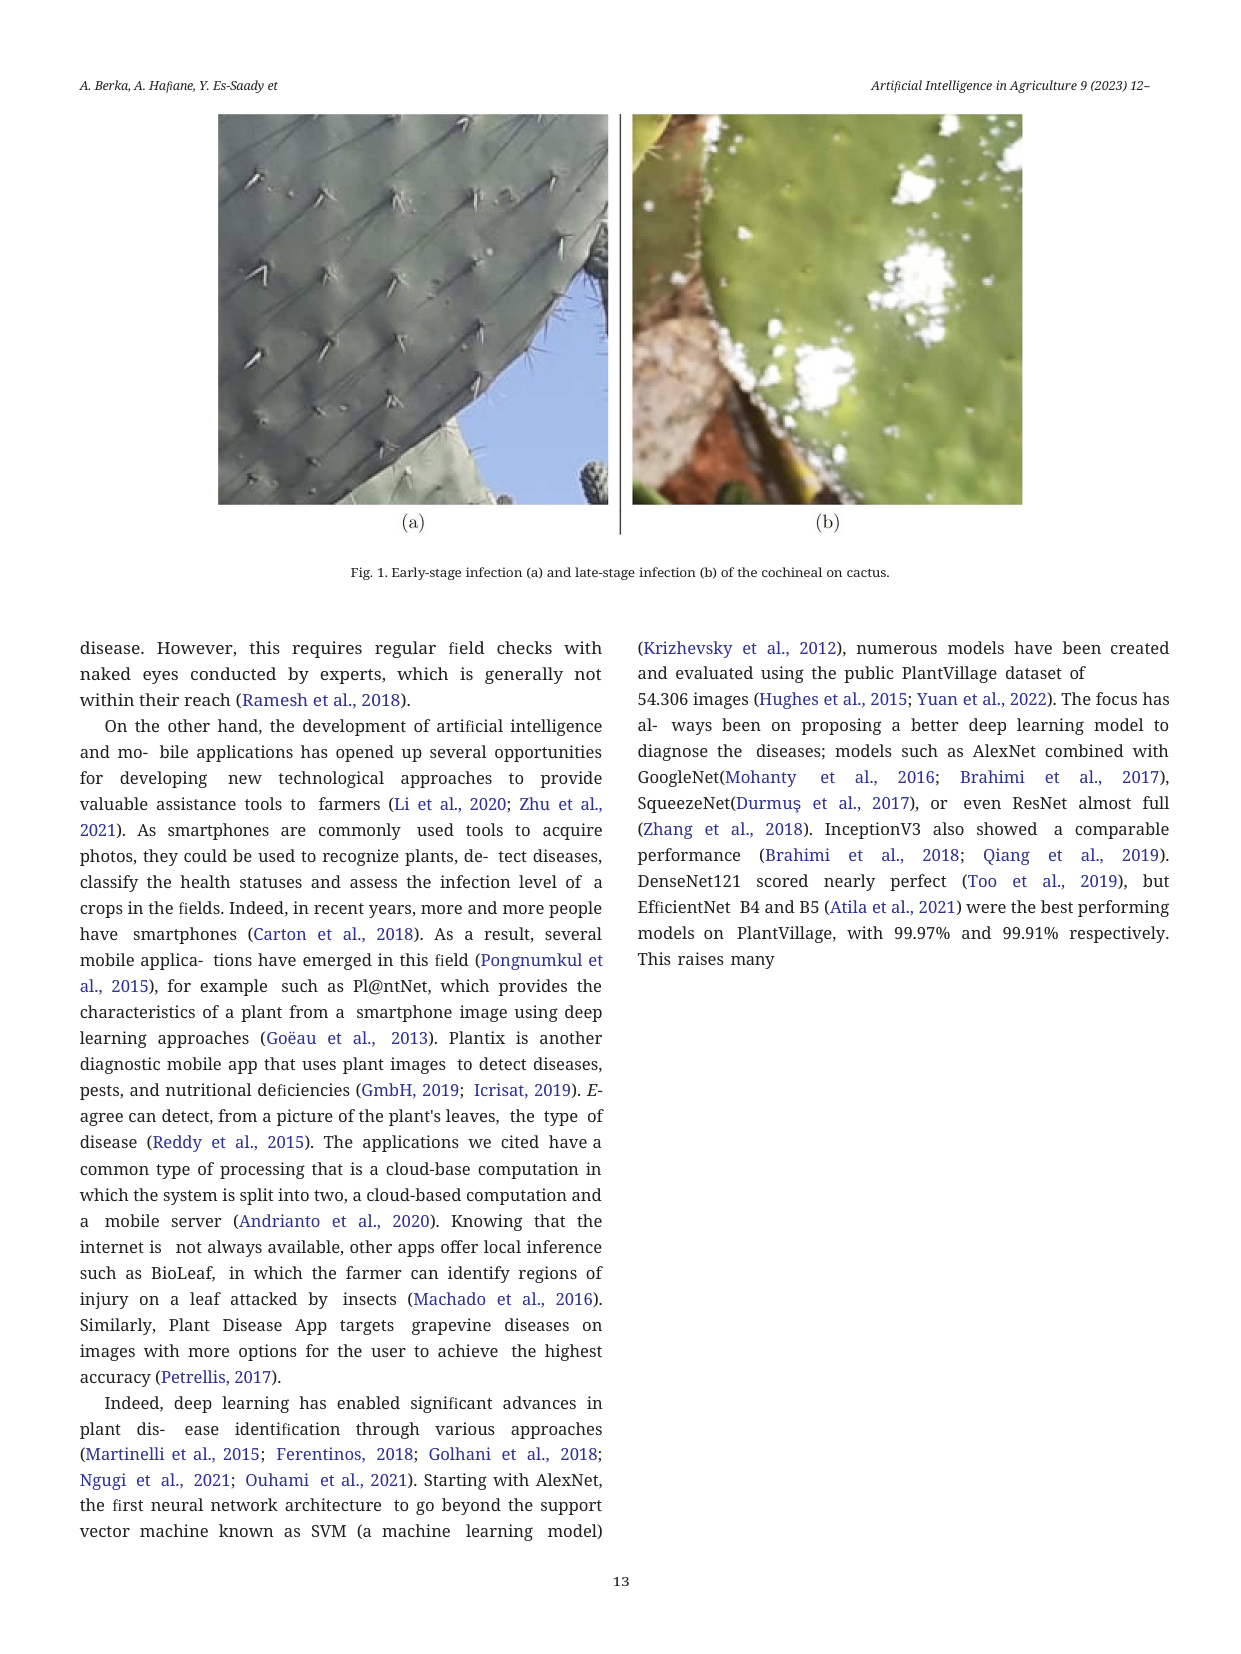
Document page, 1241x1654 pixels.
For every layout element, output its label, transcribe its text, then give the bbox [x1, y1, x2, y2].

text On the other hand, the development of artificial intelligence and mo- bile applications has opened up several opportunities for developing new technological approaches to provide valuable assistance tools to farmers (Li et al., 2020; Zhu et al., 2021). As smartphones are commonly used tools to acquire photos, they could be used to recognize plants, de- tect diseases, classify the health statuses and assess the infection level of a crops in the fields. Indeed, in recent years, more and more people have smartphones (Carton et al., 2018). As a result, several mobile applica- tions have emerged in this field (Pongnumkul et al., 2015), for example such as Pl@ntNet, which provides the characteristics of a plant from a smartphone image using deep learning approaches (Goëau et al., 2013). Plantix is another diagnostic mobile app that uses plant images to detect diseases, pests, and nutritional deficiencies (GmbH, 2019; Icrisat, 2019). E-agree can detect, from a picture of the plant's leaves, the type of disease (Reddy et al., 2015). The applications we cited have a common type of processing that is a cloud-base computation in which the system is split into two, a cloud-based computation and a mobile server (Andrianto et al., 2020). Knowing that the internet is not always available, other apps offer local inference such as BioLeaf, in which the farmer can identify regions of injury on a leaf attacked by insects (Machado et al., 2016). Similarly, Plant Disease App targets grapevine diseases on images with more options for the user to achieve the highest accuracy (Petrellis, 2017). [79, 714, 603, 1388]
text 54.306 images (Hughes et al., 2015; Yuan et al., 2022). The focus has al- ways been on proposing a better deep learning model to diagnose the diseases; models such as AlexNet combined with GoogleNet(Mohanty et al., 2016; Brahimi et al., 2017), SqueezeNet(Durmuş et al., 2017), or even ResNet almost full (Zhang et al., 2018). InceptionV3 also showed a comparable performance (Brahimi et al., 2018; Qiang et al., 2019). DenseNet121 scored nearly perfect (Too et al., 2019), but EfficientNet B4 and B5 (Atila et al., 2021) were the best performing models on PlantVillage, with 99.97% and 99.91% respectively. This raises many [637, 688, 1169, 971]
picture [217, 112, 1023, 536]
text Fig. 1. Early-stage infection (a) and late-stage infection (b) of the cochineal on cactus. [67, 564, 1173, 581]
text Indeed, deep learning has enabled significant advances in plant dis- ease identification through various approaches (Martinelli et al., 2015; Ferentinos, 2018; Golhani et al., 2018; Ngugi et al., 2021; Ouhami et al., 2021). Starting with AlexNet, the first neural network architecture to go beyond the support vector machine known as SVM (a machine learning model) (Krizhevsky et al., 2012), numerous models have been created and evaluated using the public PlantVillage dataset of [79, 1392, 603, 1542]
text disease. However, this requires regular field checks with naked eyes conducted by experts, which is generally not within their reach (Ramesh et al., 2018). [79, 636, 603, 711]
